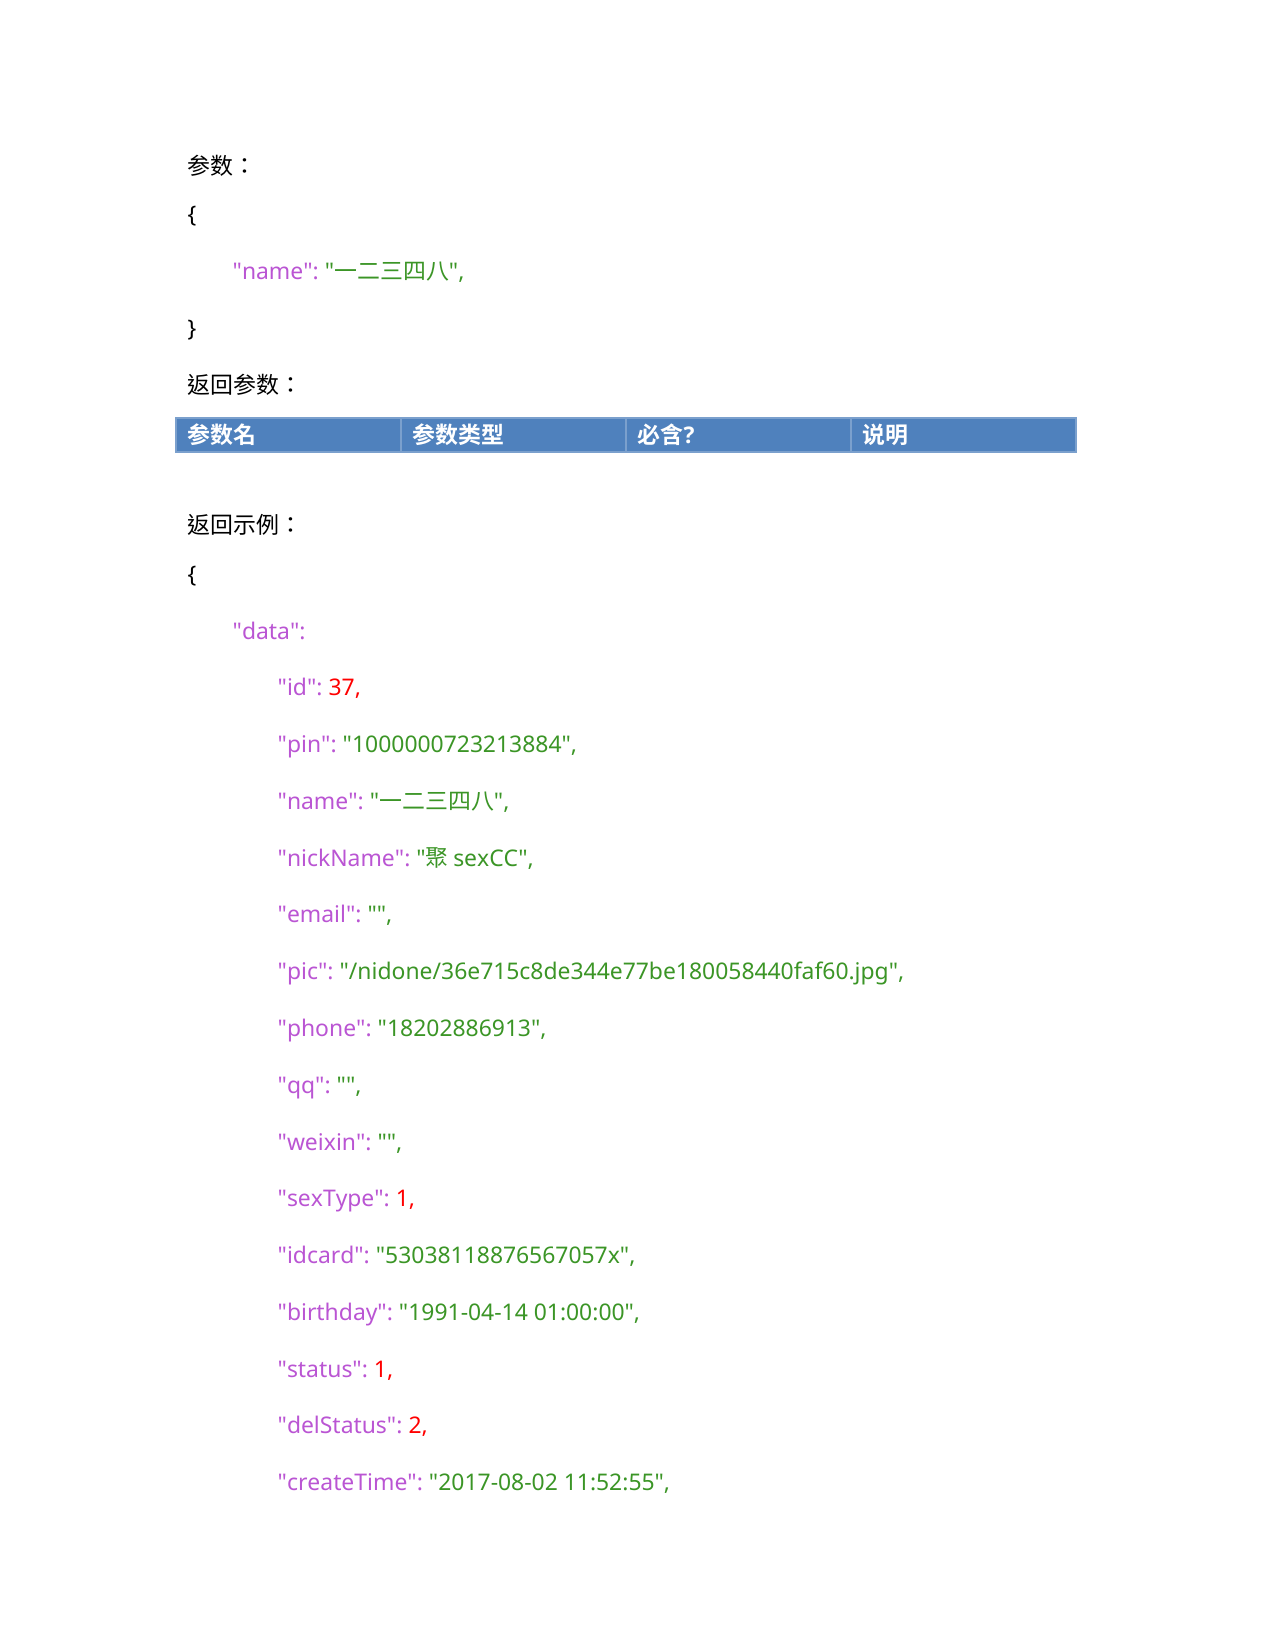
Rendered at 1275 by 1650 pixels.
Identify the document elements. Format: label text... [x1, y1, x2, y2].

text } [187, 312, 1087, 343]
text "delStatus": 2, [187, 1409, 1087, 1441]
text "nickName": "聚sexCC", [187, 842, 1087, 873]
table_header 参数名 [177, 419, 400, 451]
text "id": 37, [187, 671, 1087, 703]
text "qq": "", [187, 1069, 1087, 1100]
text "idcard": "53038118876567057x", [187, 1239, 1087, 1270]
table_header 说明 [852, 419, 1075, 451]
text "birthday": "1991-04-14 01:00:00", [187, 1296, 1087, 1327]
text { [187, 198, 1087, 230]
text "name": "一二三四八", [187, 255, 1087, 286]
table_header 必含? [627, 419, 850, 451]
text "sexType": 1, [187, 1182, 1087, 1213]
text 返回参数： [187, 369, 1087, 400]
text "status": 1, [187, 1353, 1087, 1384]
text "createTime": "2017-08-02 11:52:55", [187, 1466, 1087, 1497]
table_header 参数类型 [402, 419, 625, 451]
text "data": [187, 614, 1087, 646]
text 返回示例： [187, 509, 1087, 541]
text { [187, 558, 1087, 589]
text "weixin": "", [187, 1126, 1087, 1157]
text "pin": "1000000723213884", [187, 728, 1087, 759]
text "pic": "/nidone/36e715c8de344e77be180058440faf60.jpg", [187, 955, 1087, 986]
text "name": "一二三四八", [187, 785, 1087, 816]
text "email": "", [187, 898, 1087, 930]
text "phone": "18202886913", [187, 1012, 1087, 1043]
text 参数： [187, 150, 1087, 181]
